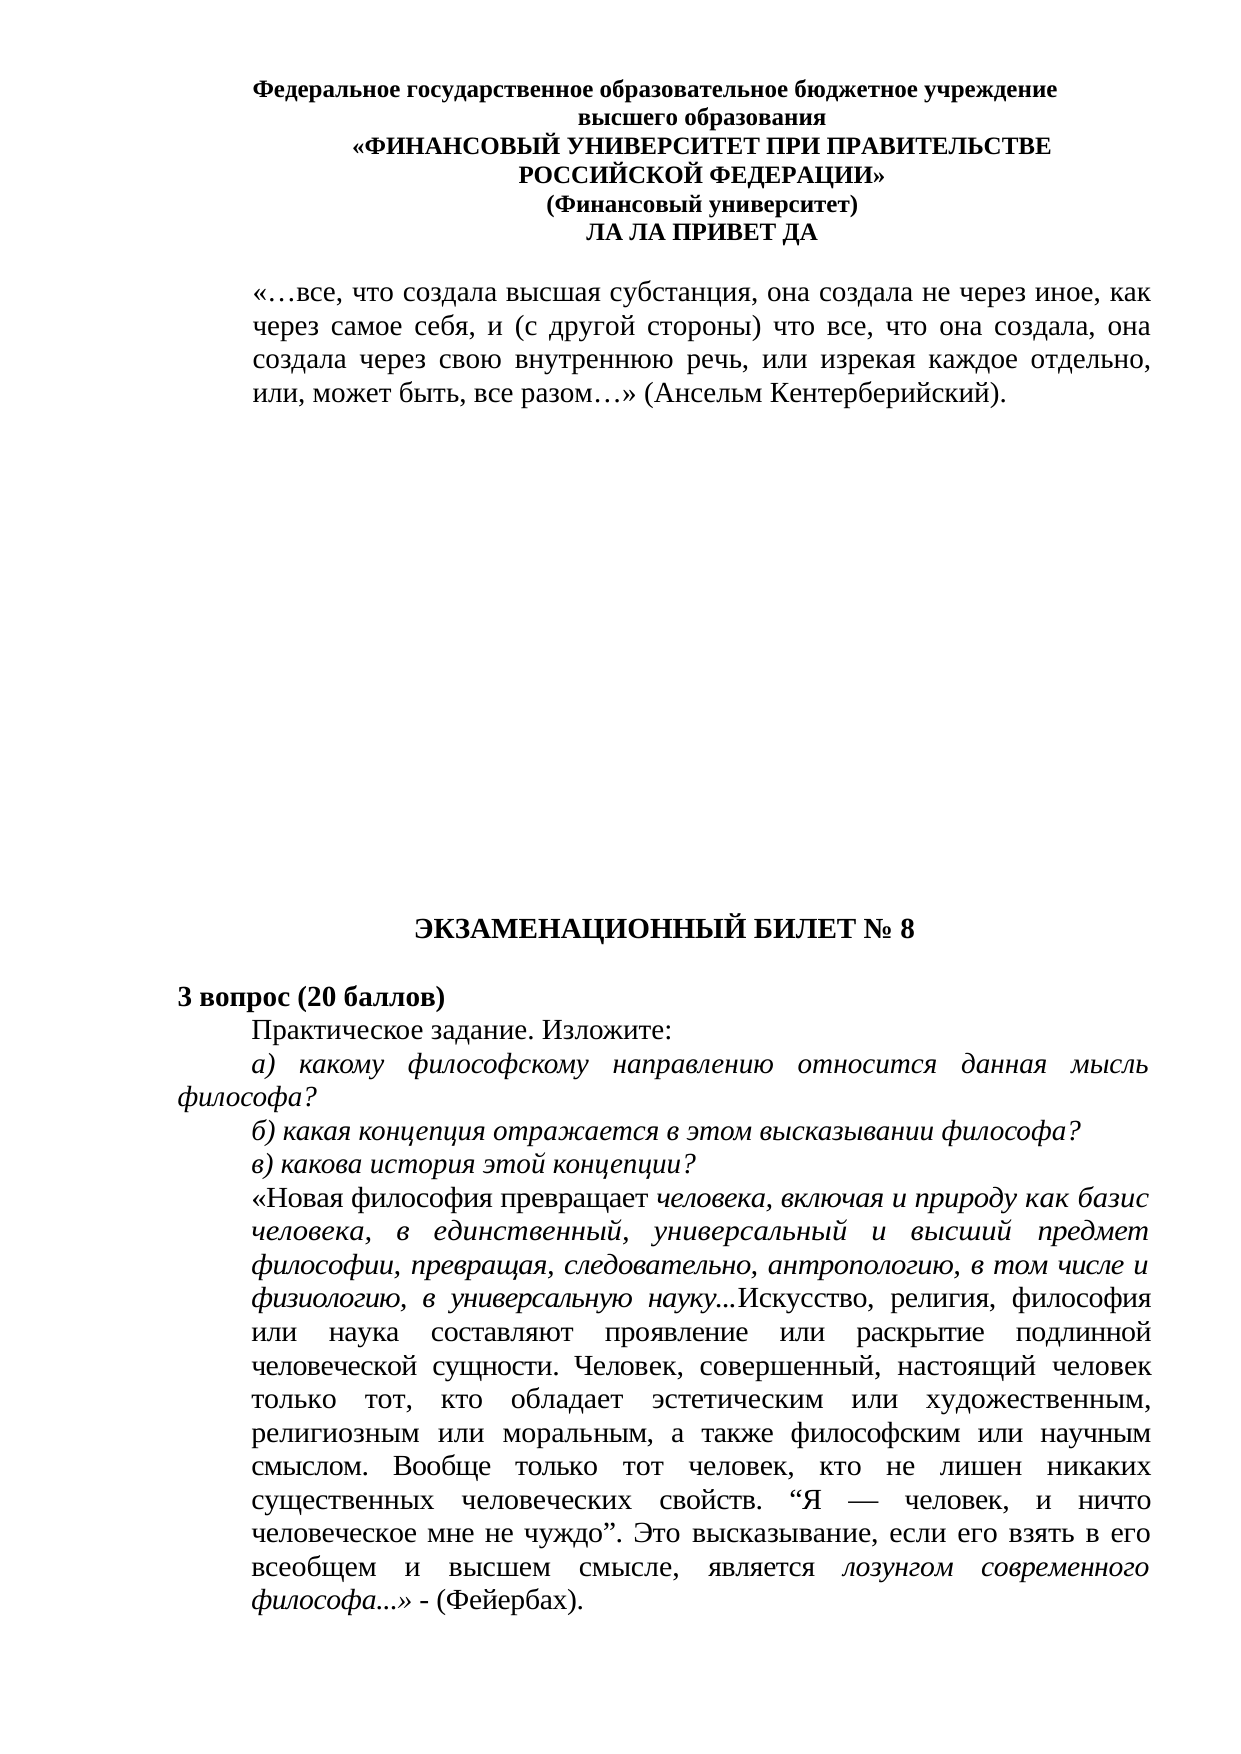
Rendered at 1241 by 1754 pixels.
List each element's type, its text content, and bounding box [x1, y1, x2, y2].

text ЭКЗАМЕНАЦИОННЫЙ БИЛЕТ № 8 [177, 912, 1152, 945]
list «…все, что создала высшая субстанция, она создала не через иное, как через самое себя, и (с другой стороны) что все, что она создала, она создала через свою внутреннюю речь, или изрекая каждое отдельно, или, может быть, все разом…» (Ансельм Кентерберийский). [252, 274, 1152, 408]
text 3 вопрос (20 баллов) [177, 979, 1152, 1012]
text а) какому философскому направлению относится данная мысль философа? [177, 1046, 1152, 1113]
text Практическое задание. Изложите: [177, 1012, 1152, 1046]
text «Новая философия превращает человека, включая и природу как базис человека, в единственный, универсальный и высший предмет философии, превращая, следовательно, антропологию, в том числе и физиологию, в универсальную науку...Искусство, религия, философия или наука составляют проявление или раскрытие подлинной человеческой сущности. Человек, совершенный, настоящий человек только тот, кто обладает эстетическим или художественным, религиозным или моральным, а также философским или научным смыслом. Вообще только тот человек, кто не лишен никаких существенных человеческих свойств. “Я — человек, и ничто человеческое мне не чуждо”. Это высказывание, если его взять в его всеобщем и высшем смысле, является лозунгом современного философа...» - (Фейербах). [251, 1180, 1152, 1616]
text в) какова история этой концепции? [177, 1146, 1152, 1180]
text б) какая концепция отражается в этом высказывании философа? [177, 1113, 1152, 1146]
